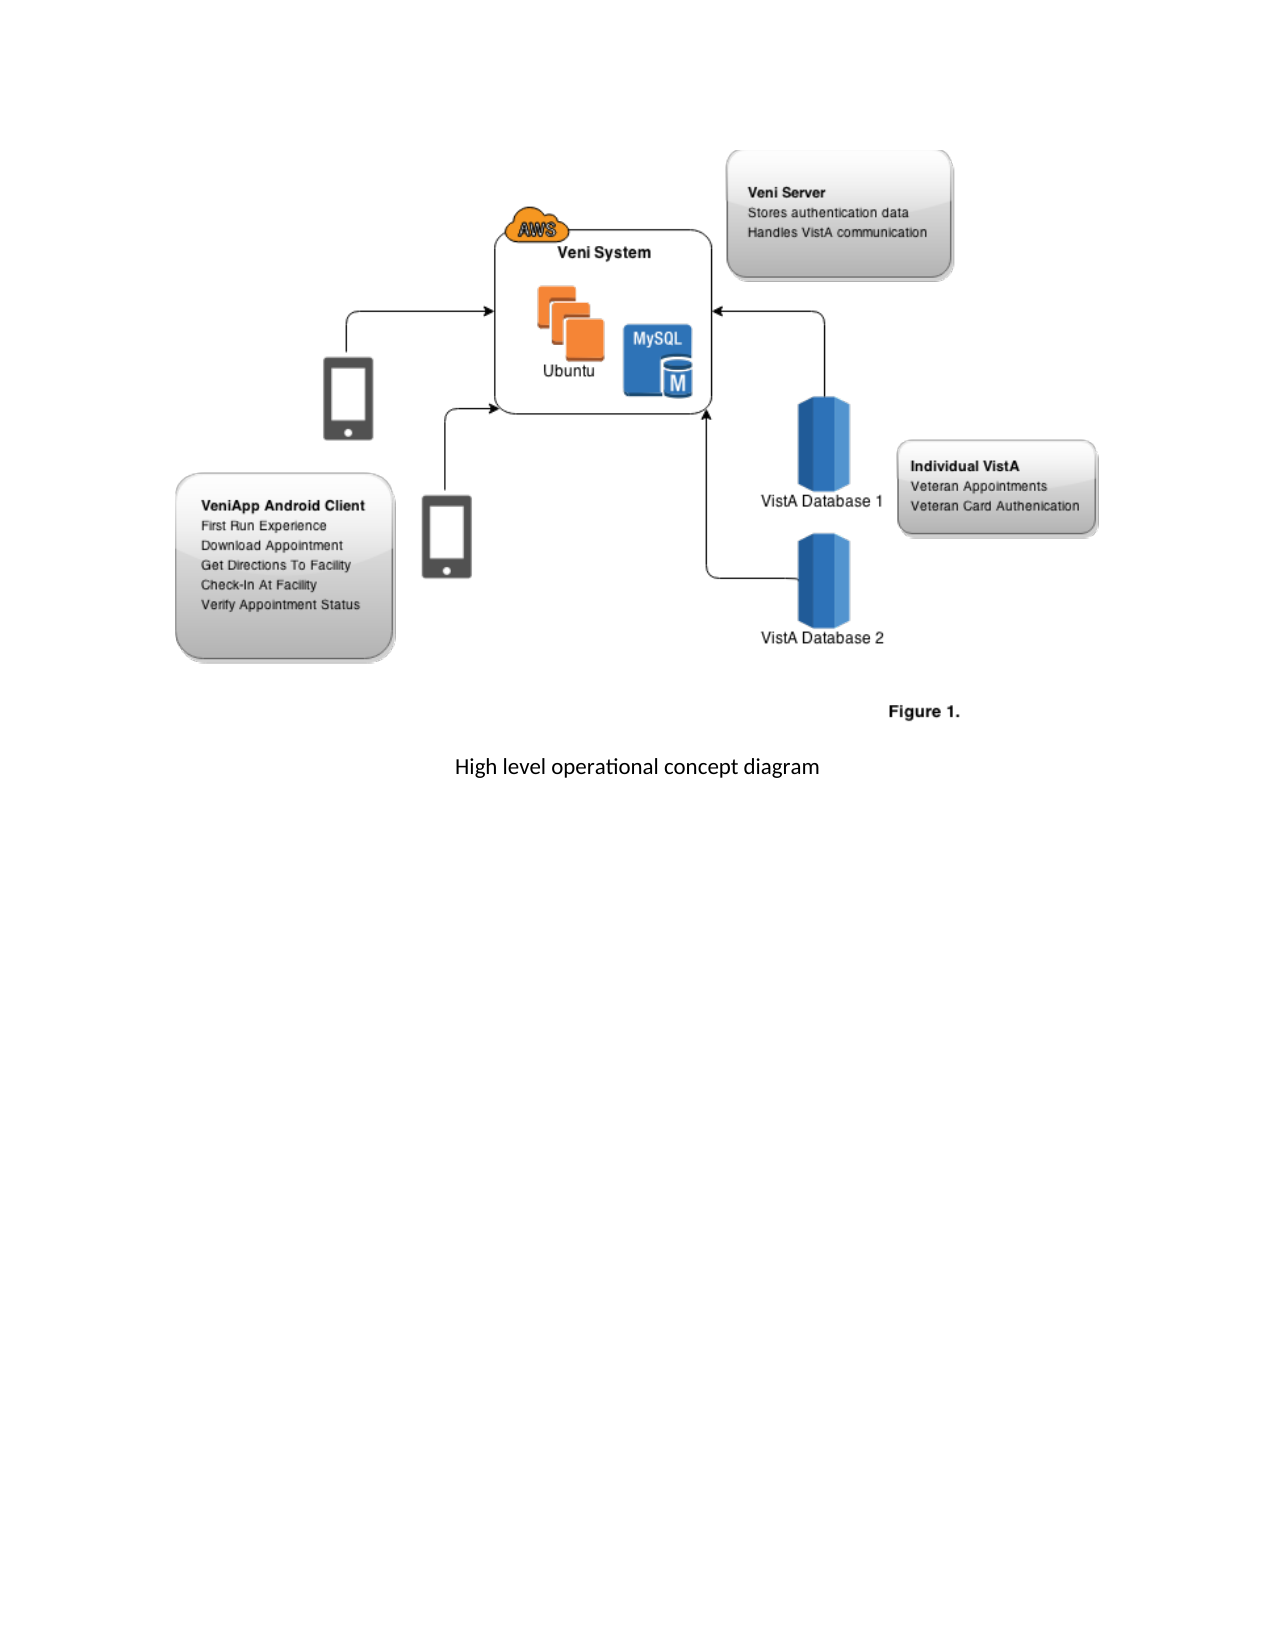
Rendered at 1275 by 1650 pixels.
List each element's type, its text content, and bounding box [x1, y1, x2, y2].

text High level operational concept diagram [150, 752, 1125, 780]
picture [175, 150, 1100, 733]
